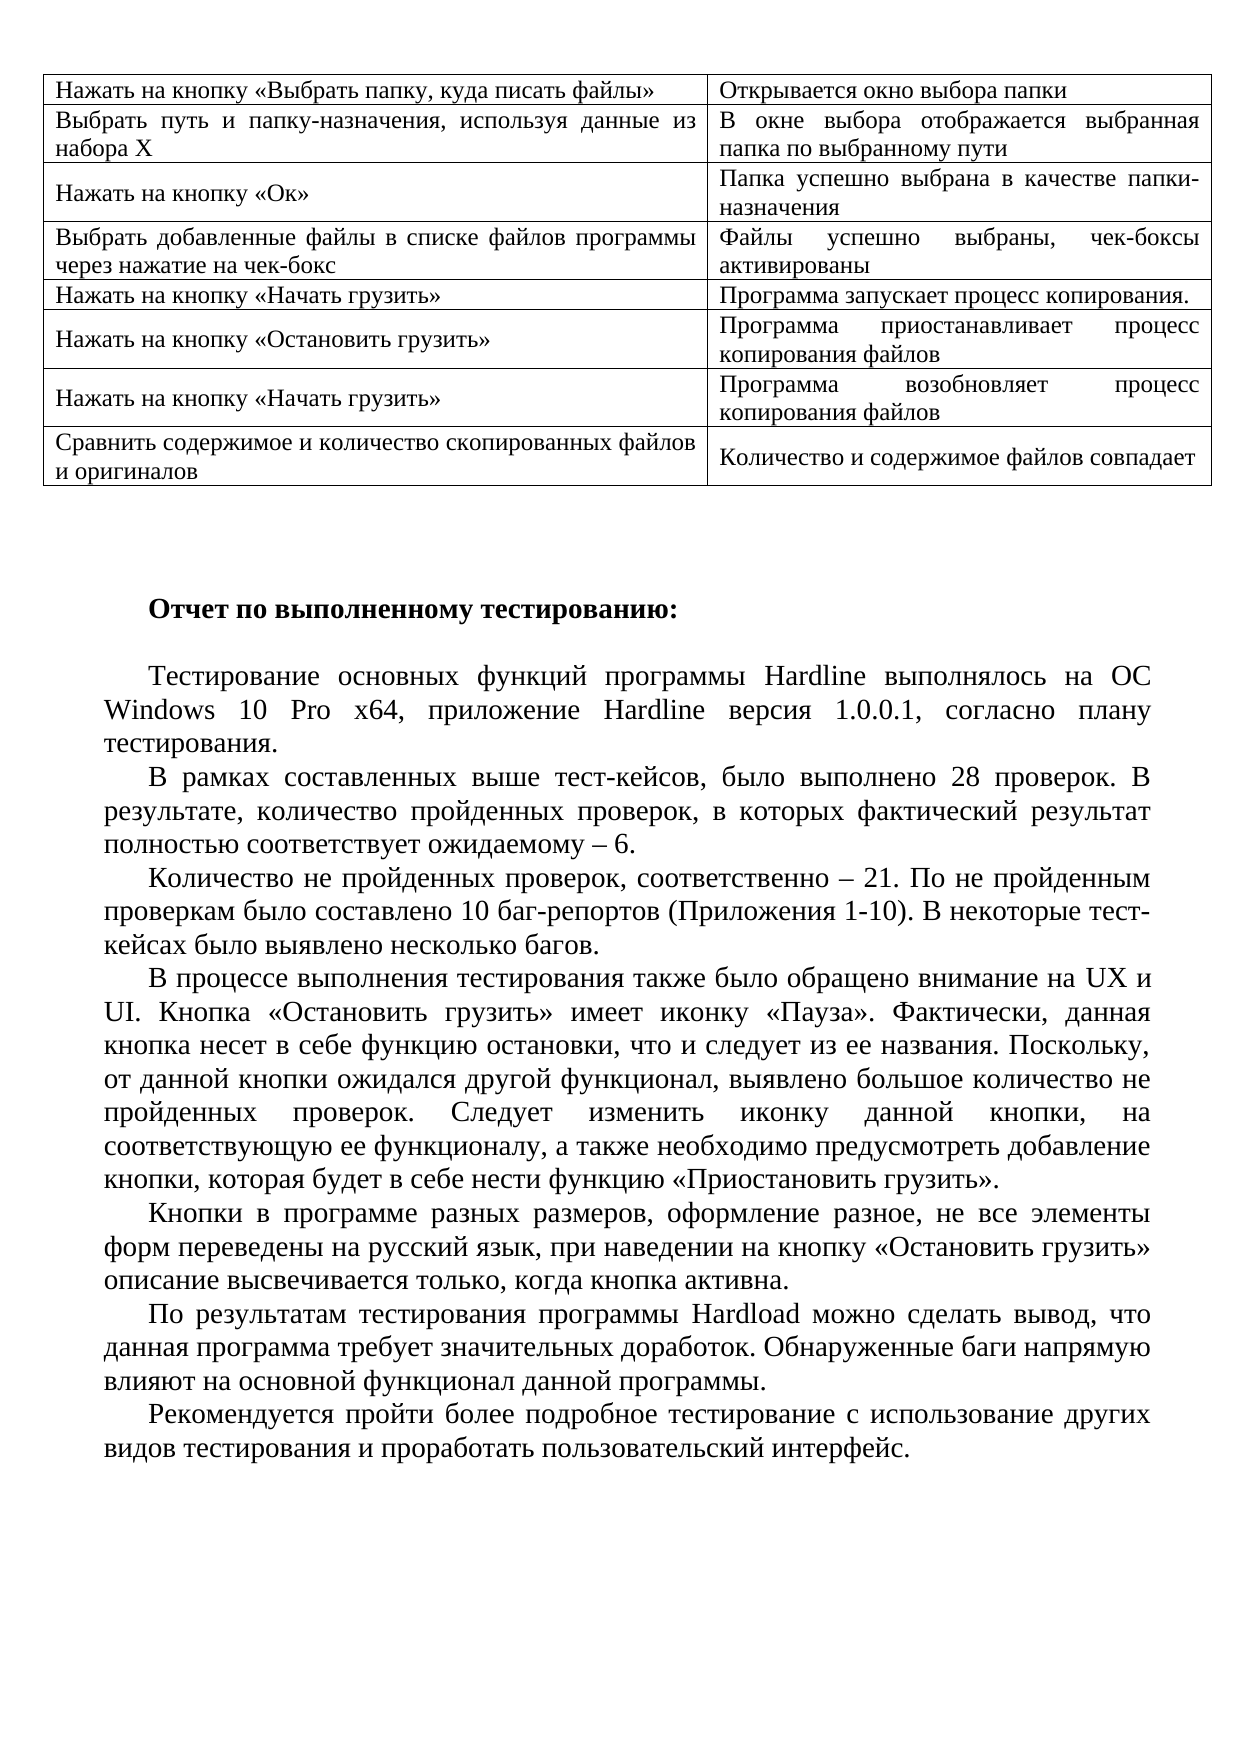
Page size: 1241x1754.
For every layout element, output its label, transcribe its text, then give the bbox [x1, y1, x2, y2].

table_cell Выбрать добавленные файлы в списке файлов программы через нажатие на чек-бокс [44, 222, 707, 279]
text Отчет по выполненному тестированию: [103, 591, 1152, 625]
text Рекомендуется пройти более подробное тестирование с использование других видов тестирования и проработать пользовательский интерфейс. [103, 1396, 1152, 1463]
text В рамках составленных выше тест-кейсов, было выполнено 28 проверок. В результате, количество пройденных проверок, в которых фактический результат полностью соответствует ожидаемому – 6. [103, 759, 1152, 860]
table_cell Сравнить содержимое и количество скопированных файлов и оригиналов [44, 427, 707, 485]
table_cell Нажать на кнопку «Начать грузить» [44, 280, 707, 309]
table_cell Количество и содержимое файлов совпадает [708, 427, 1211, 485]
table_cell Программа приостанавливает процесс копирования файлов [708, 310, 1211, 368]
table_cell Нажать на кнопку «Остановить грузить» [44, 310, 707, 368]
table_cell Нажать на кнопку «Ок» [44, 163, 707, 221]
text В процессе выполнения тестирования также было обращено внимание на UX и UI. Кнопка «Остановить грузить» имеет иконку «Пауза». Фактически, данная кнопка несет в себе функцию остановки, что и следует из ее названия. Поскольку, от данной кнопки ожидался другой функционал, выявлено большое количество не пройденных проверок. Следует изменить иконку данной кнопки, на соответствующую ее функционалу, а также необходимо предусмотреть добавление кнопки, которая будет в себе нести функцию «Приостановить грузить». [103, 960, 1152, 1195]
table_cell Файлы успешно выбраны, чек-боксы активированы [708, 222, 1211, 279]
table_cell Нажать на кнопку «Выбрать папку, куда писать файлы» [44, 75, 707, 104]
table_cell Выбрать путь и папку-назначения, используя данные из набора Х [44, 105, 707, 162]
table_cell Папка успешно выбрана в качестве папки-назначения [708, 163, 1211, 221]
text Тестирование основных функций программы Hardline выполнялось на ОС Windows 10 Pro x64, приложение Hardline версия 1.0.0.1, согласно плану тестирования. [103, 658, 1152, 759]
table_cell Нажать на кнопку «Начать грузить» [44, 369, 707, 426]
text Количество не пройденных проверок, соответственно – 21. По не пройденным проверкам было составлено 10 баг-репортов (Приложения 1-10). В некоторые тест-кейсах было выявлено несколько багов. [103, 860, 1152, 960]
table_cell Программа возобновляет процесс копирования файлов [708, 369, 1211, 426]
table_cell Открывается окно выбора папки [708, 75, 1211, 104]
table_cell В окне выбора отображается выбранная папка по выбранному пути [708, 105, 1211, 162]
table_cell Программа запускает процесс копирования. [708, 280, 1211, 309]
text Кнопки в программе разных размеров, оформление разное, не все элементы форм переведены на русский язык, при наведении на кнопку «Остановить грузить» описание высвечивается только, когда кнопка активна. [103, 1195, 1152, 1296]
text По результатам тестирования программы Hardload можно сделать вывод, что данная программа требует значительных доработок. Обнаруженные баги напрямую влияют на основной функционал данной программы. [103, 1296, 1152, 1396]
